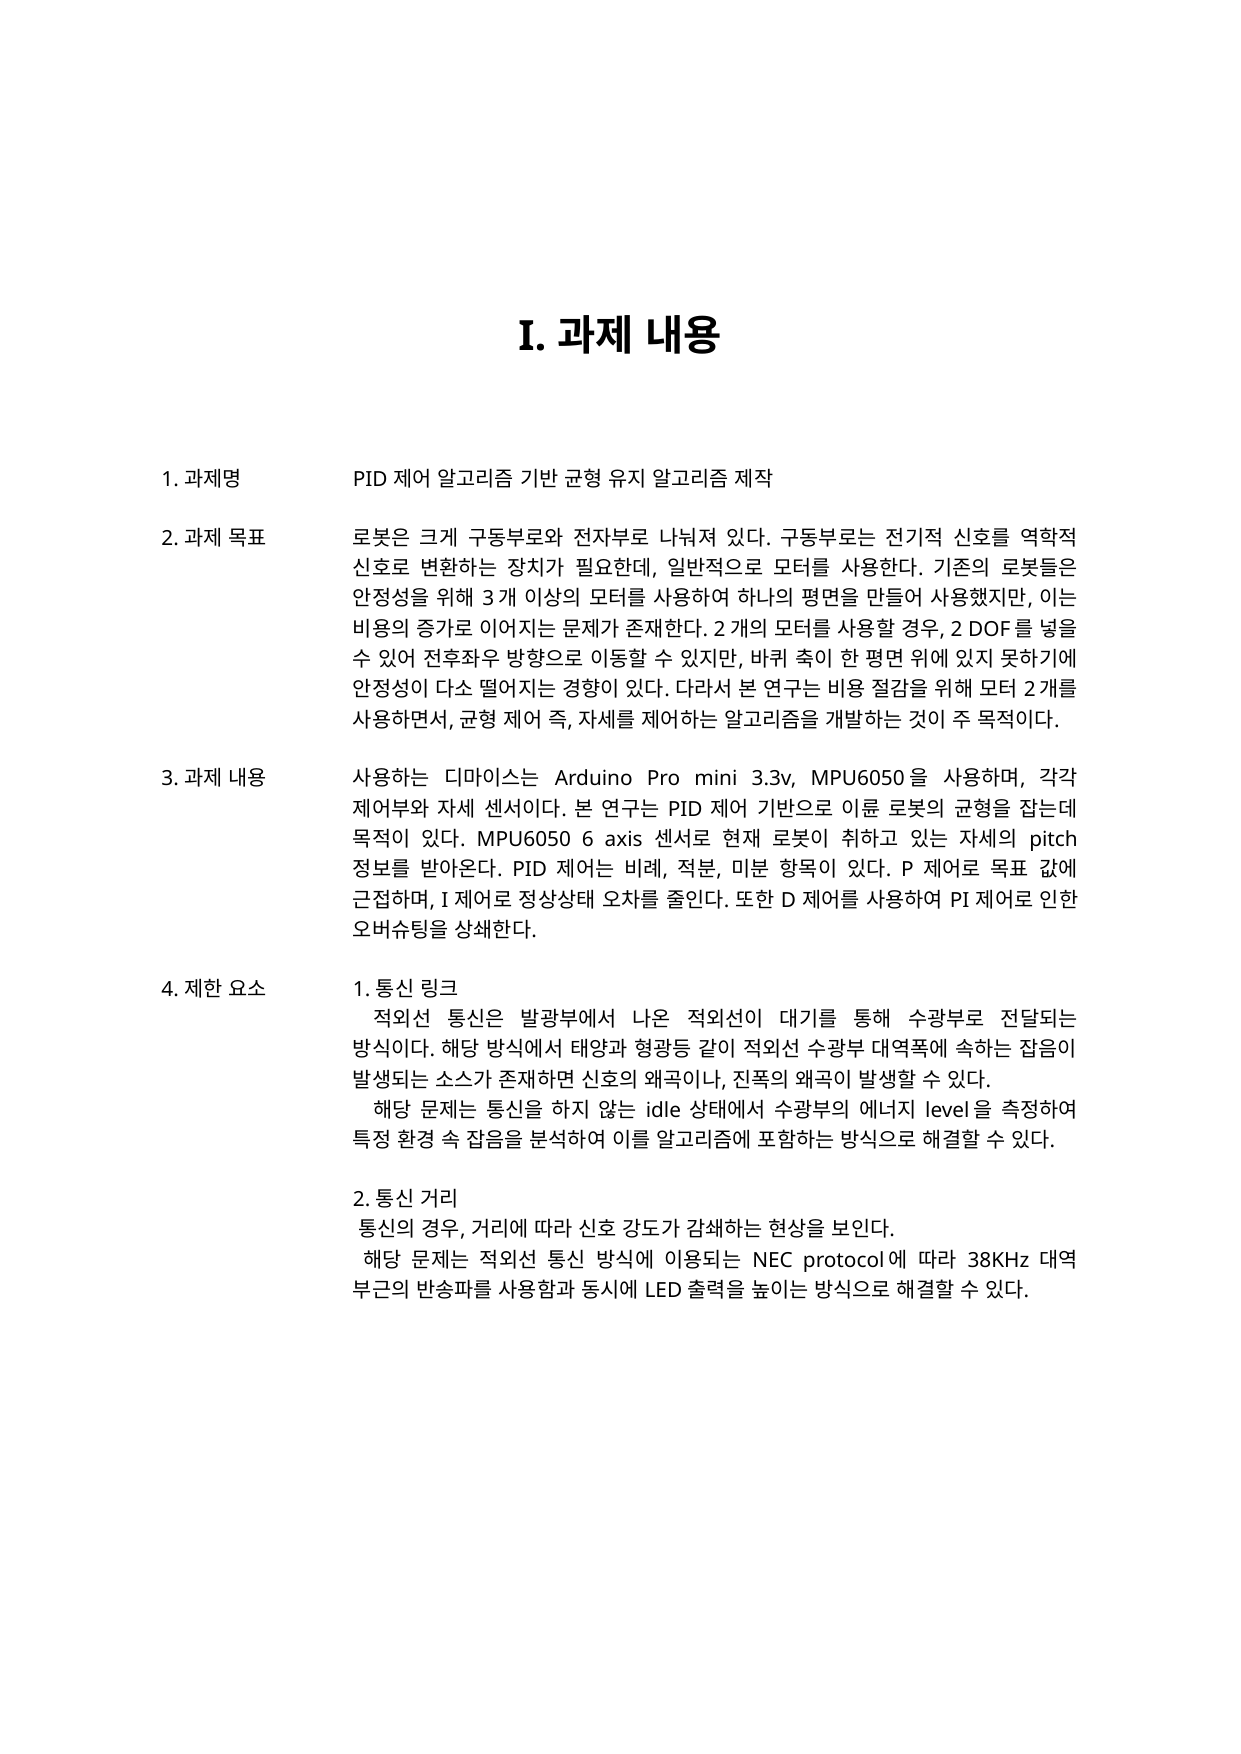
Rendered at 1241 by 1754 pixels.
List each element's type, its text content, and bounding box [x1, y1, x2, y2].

table_cell 3. 과제 내용 [150, 762, 341, 972]
table_cell 4. 제한 요소 [150, 972, 341, 1360]
table_cell 사용하는 디마이스는 Arduino Pro mini 3.3v, MPU6050을 사용하며, 각각 제어부와 자세 센서이다. 본 연구는 PID 제어 기반으로 이륜 로봇의 균형을 잡는데 목적이 있다. MPU6050 6 axis 센서로 현재 로봇이 취하고 있는 자세의 pitch 정보를 받아온다. PID 제어는 비례, 적분, 미분 항목이 있다. P 제어로 목표 값에 근접하며, I 제어로 정상상태 오차를 줄인다. 또한 D 제어를 사용하여 PI 제어로 인한 오버슈팅을 상쇄한다. [341, 762, 1089, 972]
table_cell 로봇은 크게 구동부로와 전자부로 나눠져 있다. 구동부로는 전기적 신호를 역학적 신호로 변환하는 장치가 필요한데, 일반적으로 모터를 사용한다. 기존의 로봇들은 안정성을 위해 3개 이상의 모터를 사용하여 하나의 평면을 만들어 사용했지만, 이는 비용의 증가로 이어지는 문제가 존재한다. 2개의 모터를 사용할 경우, 2 DOF를 넣을 수 있어 전후좌우 방향으로 이동할 수 있지만, 바퀴 축이 한 평면 위에 있지 못하기에 안정성이 다소 떨어지는 경향이 있다. 다라서 본 연구는 비용 절감을 위해 모터 2개를 사용하면서, 균형 제어 즉, 자세를 제어하는 알고리즘을 개발하는 것이 주 목적이다. [341, 521, 1089, 762]
table_cell 2. 과제 목표 [150, 521, 341, 762]
table_header 1. 과제명 [150, 462, 341, 521]
table_header PID 제어 알고리즘 기반 균형 유지 알고리즘 제작 [341, 462, 1089, 521]
text I. 과제 내용 [150, 302, 1090, 363]
table_cell 1. 통신 링크 적외선 통신은 발광부에서 나온 적외선이 대기를 통해 수광부로 전달되는 방식이다. 해당 방식에서 태양과 형광등 같이 적외선 수광부 대역폭에 속하는 잡음이 발생되는 소스가 존재하면 신호의 왜곡이나, 진폭의 왜곡이 발생할 수 있다. 해당 문제는 통신을 하지 않는 idle 상태에서 수광부의 에너지 level을 측정하여 특정 환경 속 잡음을 분석하여 이를 알고리즘에 포함하는 방식으로 해결할 수 있다. 2. 통신 거리 통신의 경우, 거리에 따라 신호 강도가 감쇄하는 현상을 보인다. 해당 문제는 적외선 통신 방식에 이용되는 NEC protocol에 따라 38KHz 대역 부근의 반송파를 사용함과 동시에 LED 출력을 높이는 방식으로 해결할 수 있다. [341, 972, 1089, 1360]
